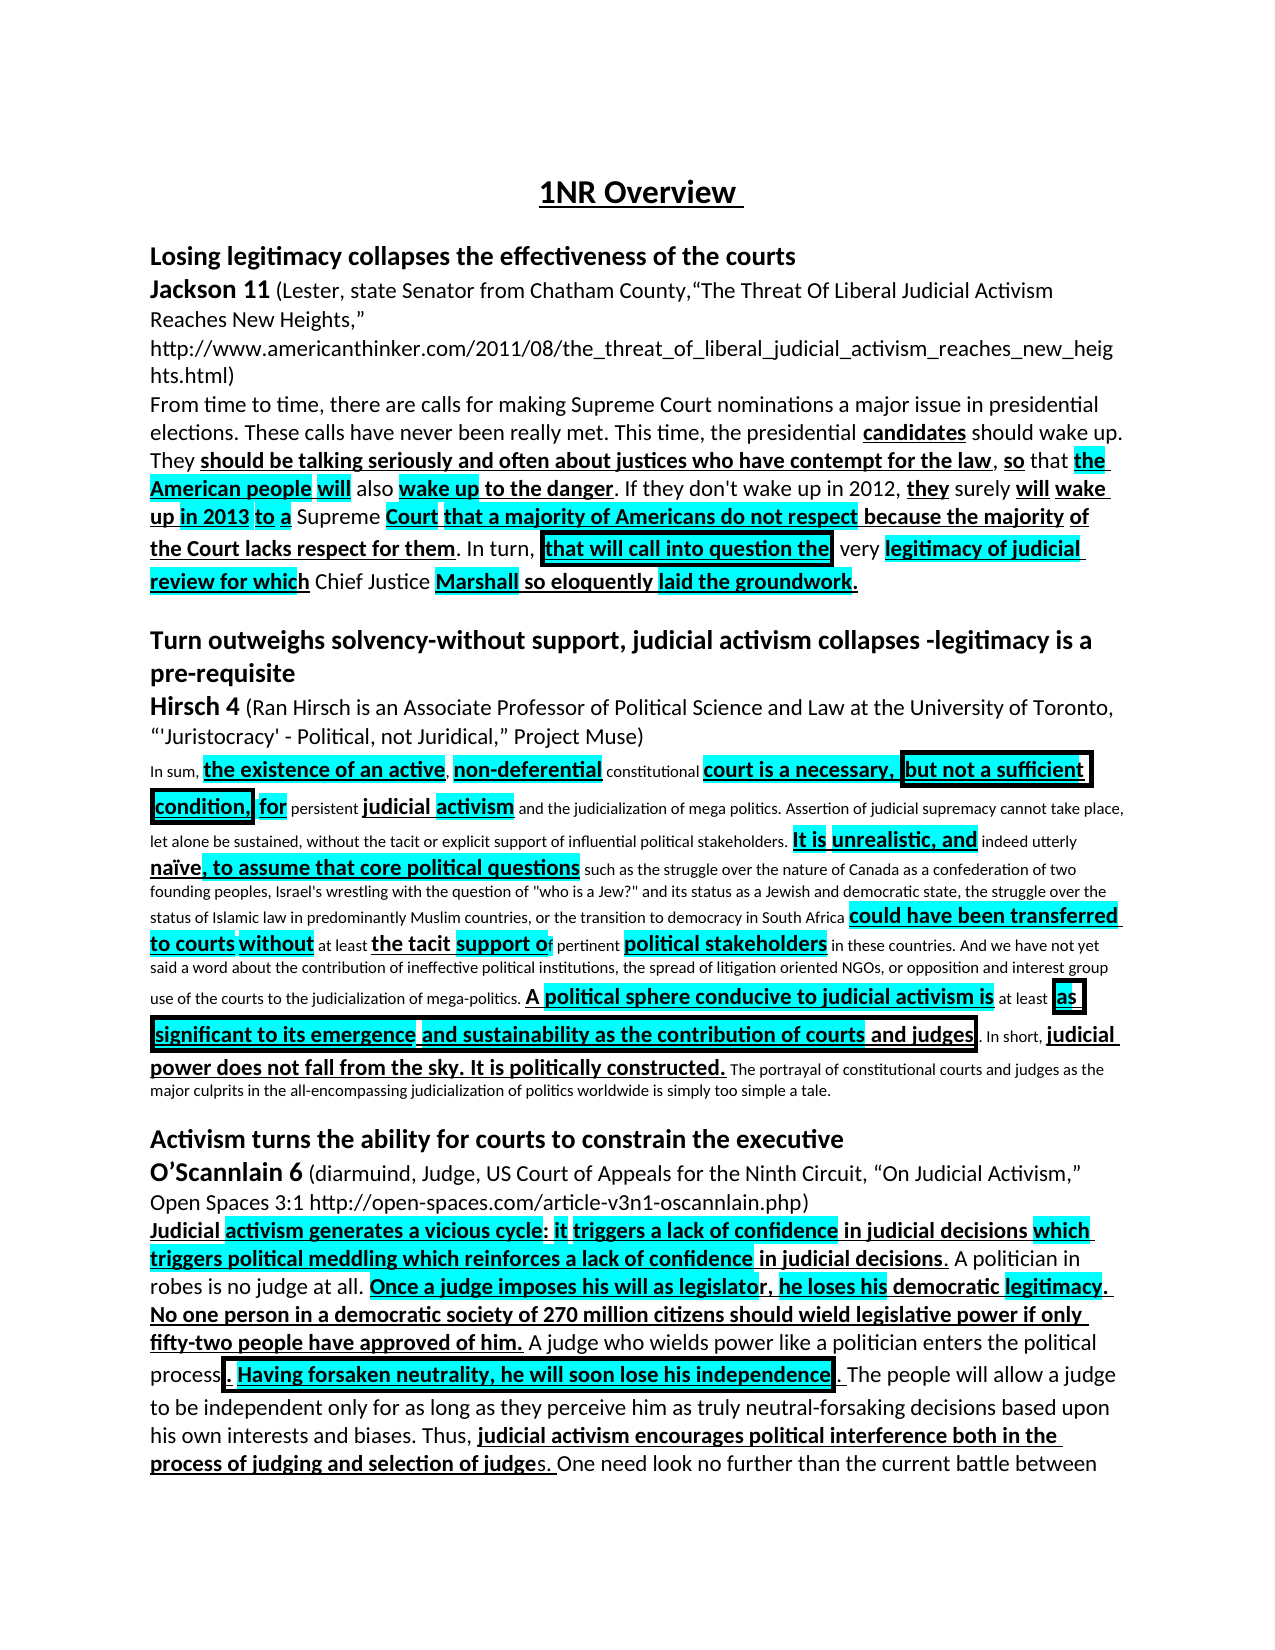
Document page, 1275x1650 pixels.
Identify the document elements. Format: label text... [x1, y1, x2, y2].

text Losing legitimacy collapses the effectiveness of the courts [150, 239, 1125, 273]
text Jackson 11 (Lester, state Senator from Chatham County,“The Threat Of Liberal Judicial Activism Reaches New Heights,” http://www.americanthinker.com/2011/08/the_threat_of_liberal_judicial_activism_reaches_new_heights.html) [150, 273, 1125, 390]
text O’Scannlain 6 (diarmuind, Judge, US Court of Appeals for the Ninth Circuit, “On Judicial Activism,” Open Spaces 3:1 http://open-spaces.com/article-v3n1-oscannlain.php) [150, 1155, 1125, 1216]
text From time to time, there are calls for making Supreme Court nominations a major issue in presidential elections. These calls have never been really met. This time, the presidential candidates should wake up. They should be talking seriously and often about justices who have contempt for the law, so that the American people will also wake up to the danger. If they don't wake up in 2012, they surely will wake up in 2013 to a Supreme Court that a majority of Americans do not respect because the majority of the Court lacks respect for them. In turn, that will call into question the very legitimacy of judicial review for which Chief Justice Marshall so eloquently laid the groundwork. [150, 390, 1125, 595]
subtitle Activism turns the ability for courts to constrain the executive [150, 1122, 1125, 1155]
text In sum, the existence of an active, non-deferential constitutional court is a necessary, but not a sufficient condition, for persistent judicial activism and the judicialization of mega politics. Assertion of judicial supremacy cannot take place, let alone be sustained, without the tacit or explicit support of influential political stakeholders. It is unrealistic, and indeed utterly naïve, to assume that core political questions such as the struggle over the nature of Canada as a confederation of two founding peoples, Israel's wrestling with the question of "who is a Jew?" and its status as a Jewish and democratic state, the struggle over the status of Islamic law in predominantly Muslim countries, or the transition to democracy in South Africa could have been transferred to courts without at least the tacit support of pertinent political stakeholders in these countries. And we have not yet said a word about the contribution of ineffective political institutions, the spread of litigation oriented NGOs, or opposition and interest group use of the courts to the judicialization of mega-politics. A political sphere conducive to judicial activism is at least as significant to its emergence and sustainability as the contribution of courts and judges. In short, judicial power does not fall from the sky. It is politically constructed. The portrayal of constitutional courts and judges as the major culprits in the all-encompassing judicialization of politics worldwide is simply too simple a tale. [150, 750, 1125, 1101]
subtitle 1NR Overview [150, 171, 1125, 212]
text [150, 1216, 1125, 1477]
text Hirsch 4 (Ran Hirsch is an Associate Professor of Political Science and Law at the University of Toronto, “'Juristocracy' - Political, not Juridical,” Project Muse) [150, 689, 1125, 750]
text Turn outweighs solvency-without support, judicial activism collapses -legitimacy is a pre-requisite [150, 623, 1125, 689]
